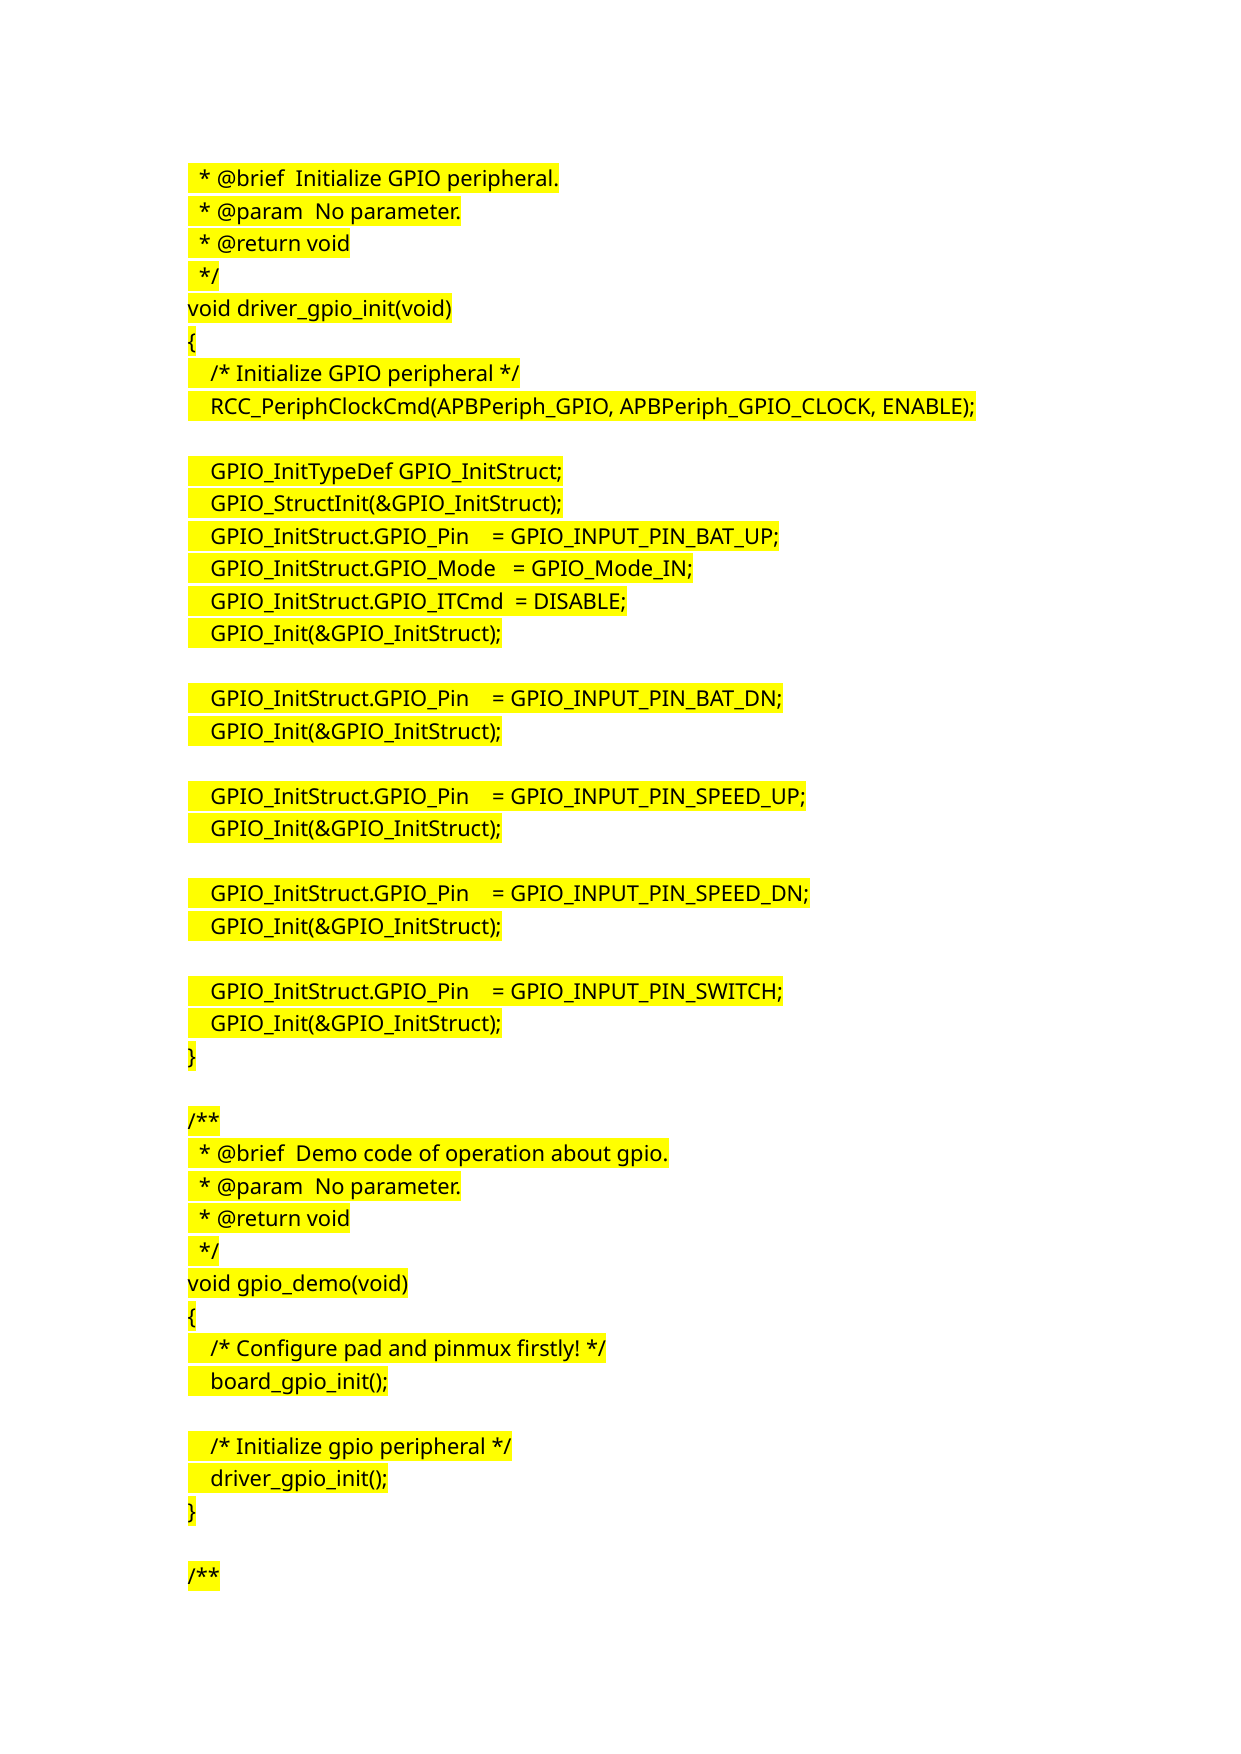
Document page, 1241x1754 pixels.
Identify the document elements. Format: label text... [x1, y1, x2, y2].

text /** [187, 1559, 1053, 1592]
text /* Configure pad and pinmux firstly! */ [187, 1332, 1053, 1364]
text GPIO_Init(&GPIO_InitStruct); [187, 714, 1053, 747]
text /** [187, 1104, 1053, 1137]
text * @return void [187, 1202, 1053, 1234]
text RCC_PeriphClockCmd(APBPeriph_GPIO, APBPeriph_GPIO_CLOCK, ENABLE); [187, 389, 1053, 422]
text /* Initialize GPIO peripheral */ [187, 357, 1053, 389]
text GPIO_InitStruct.GPIO_Pin = GPIO_INPUT_PIN_SPEED_DN; [187, 877, 1053, 909]
text GPIO_Init(&GPIO_InitStruct); [187, 617, 1053, 649]
text } [187, 1494, 1053, 1527]
text void driver_gpio_init(void) [187, 292, 1053, 324]
text GPIO_InitStruct.GPIO_Pin = GPIO_INPUT_PIN_BAT_DN; [187, 682, 1053, 714]
text GPIO_Init(&GPIO_InitStruct); [187, 909, 1053, 942]
text { [187, 324, 1053, 357]
text /* Initialize gpio peripheral */ [187, 1429, 1053, 1462]
text GPIO_Init(&GPIO_InitStruct); [187, 812, 1053, 844]
text GPIO_StructInit(&GPIO_InitStruct); [187, 487, 1053, 519]
text driver_gpio_init(); [187, 1462, 1053, 1494]
text GPIO_InitTypeDef GPIO_InitStruct; [187, 454, 1053, 487]
text GPIO_InitStruct.GPIO_ITCmd = DISABLE; [187, 584, 1053, 617]
text * @brief Demo code of operation about gpio. [187, 1137, 1053, 1169]
text void gpio_demo(void) [187, 1267, 1053, 1299]
text * @param No parameter. [187, 194, 1053, 227]
text GPIO_InitStruct.GPIO_Pin = GPIO_INPUT_PIN_BAT_UP; [187, 519, 1053, 552]
text */ [187, 259, 1053, 292]
text GPIO_InitStruct.GPIO_Pin = GPIO_INPUT_PIN_SPEED_UP; [187, 779, 1053, 812]
text GPIO_InitStruct.GPIO_Pin = GPIO_INPUT_PIN_SWITCH; [187, 974, 1053, 1007]
text { [187, 1299, 1053, 1332]
text * @param No parameter. [187, 1169, 1053, 1202]
text * @return void [187, 227, 1053, 259]
text } [187, 1039, 1053, 1072]
text * @brief Initialize GPIO peripheral. [187, 162, 1053, 194]
text */ [187, 1234, 1053, 1267]
text board_gpio_init(); [187, 1364, 1053, 1397]
text GPIO_Init(&GPIO_InitStruct); [187, 1007, 1053, 1039]
text GPIO_InitStruct.GPIO_Mode = GPIO_Mode_IN; [187, 552, 1053, 584]
